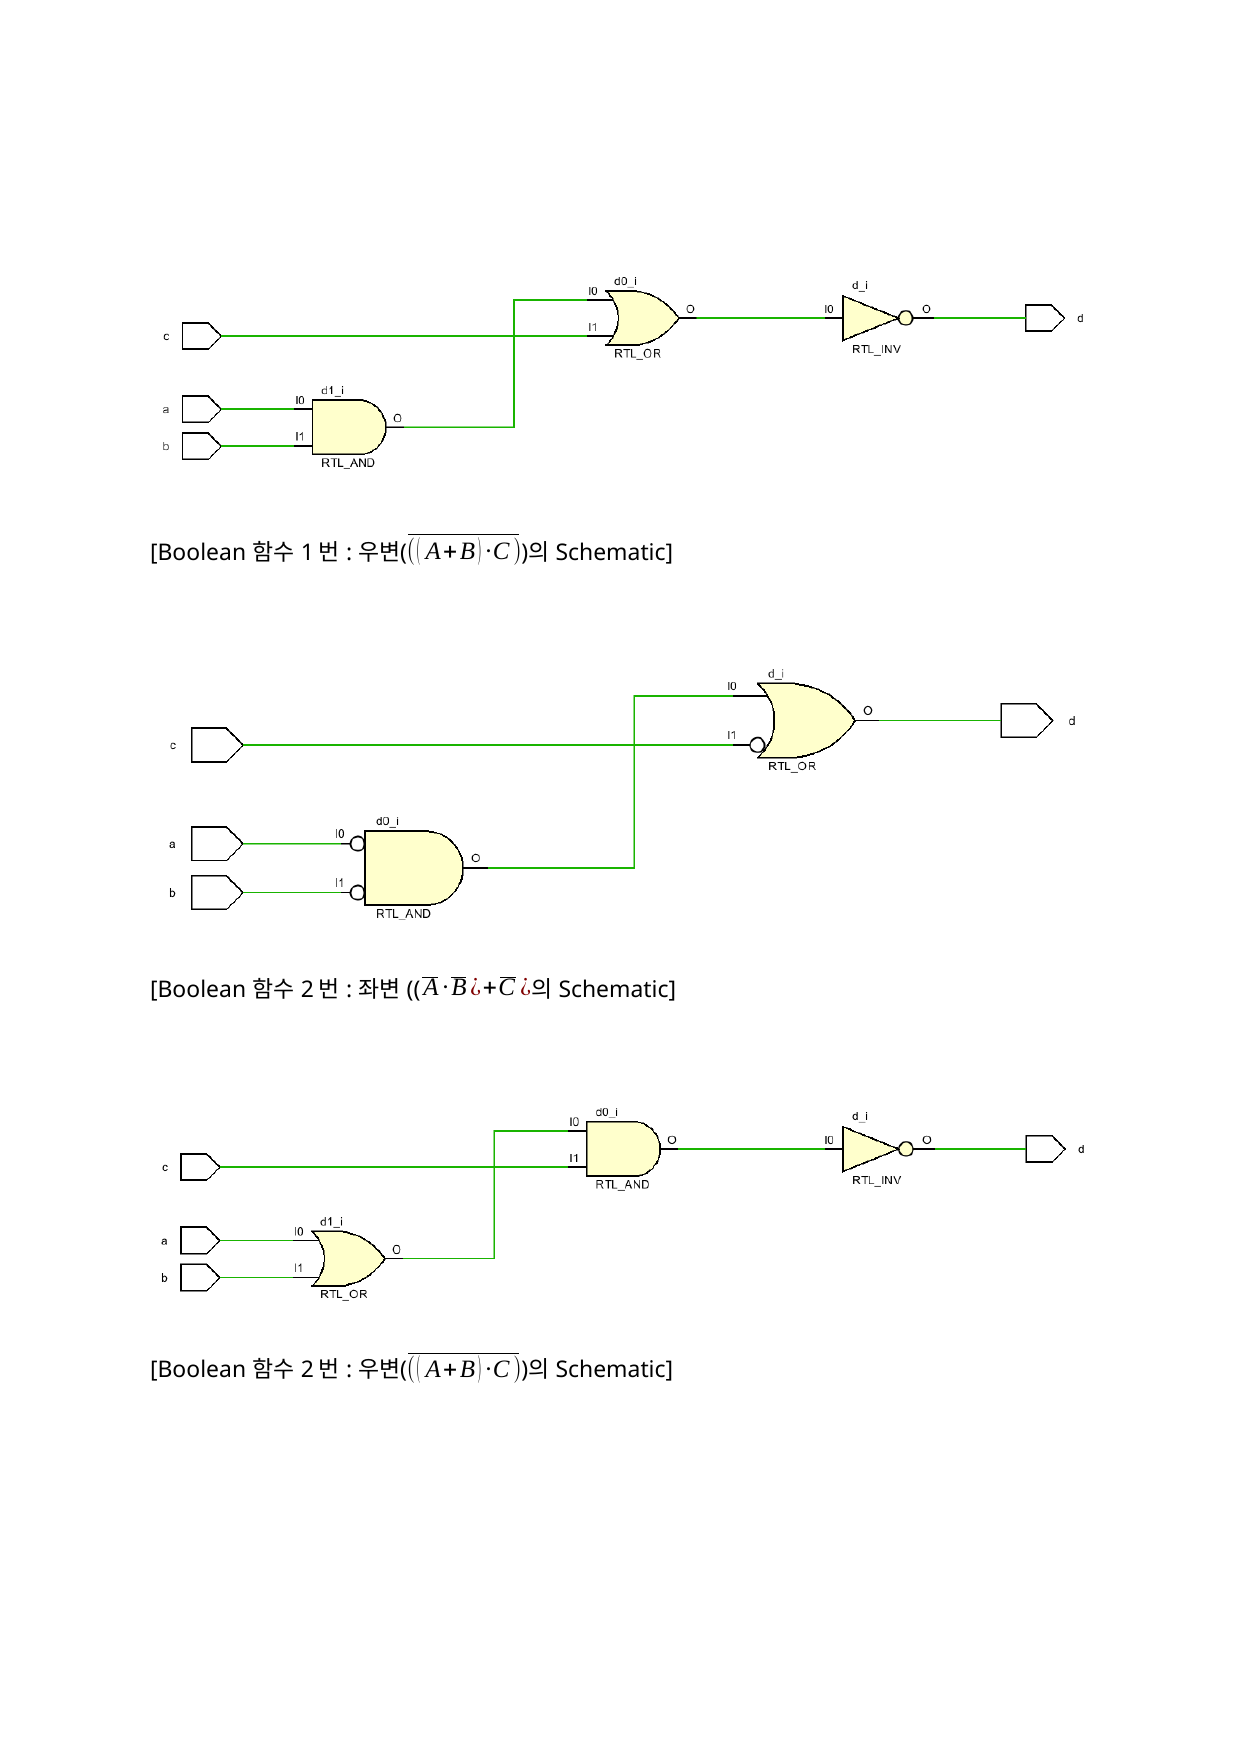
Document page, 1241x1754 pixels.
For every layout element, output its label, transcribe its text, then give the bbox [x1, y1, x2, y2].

text [Boolean 함수 2번 : 좌변 ((의 Schematic] [150, 971, 1090, 1004]
text [Boolean 함수 2번 : 우변()의 Schematic] [150, 1351, 1090, 1385]
picture [150, 1024, 1091, 1334]
text [Boolean 함수 1번 : 우변()의 Schematic] [150, 533, 1090, 567]
picture [150, 177, 1091, 514]
picture [150, 587, 1091, 952]
